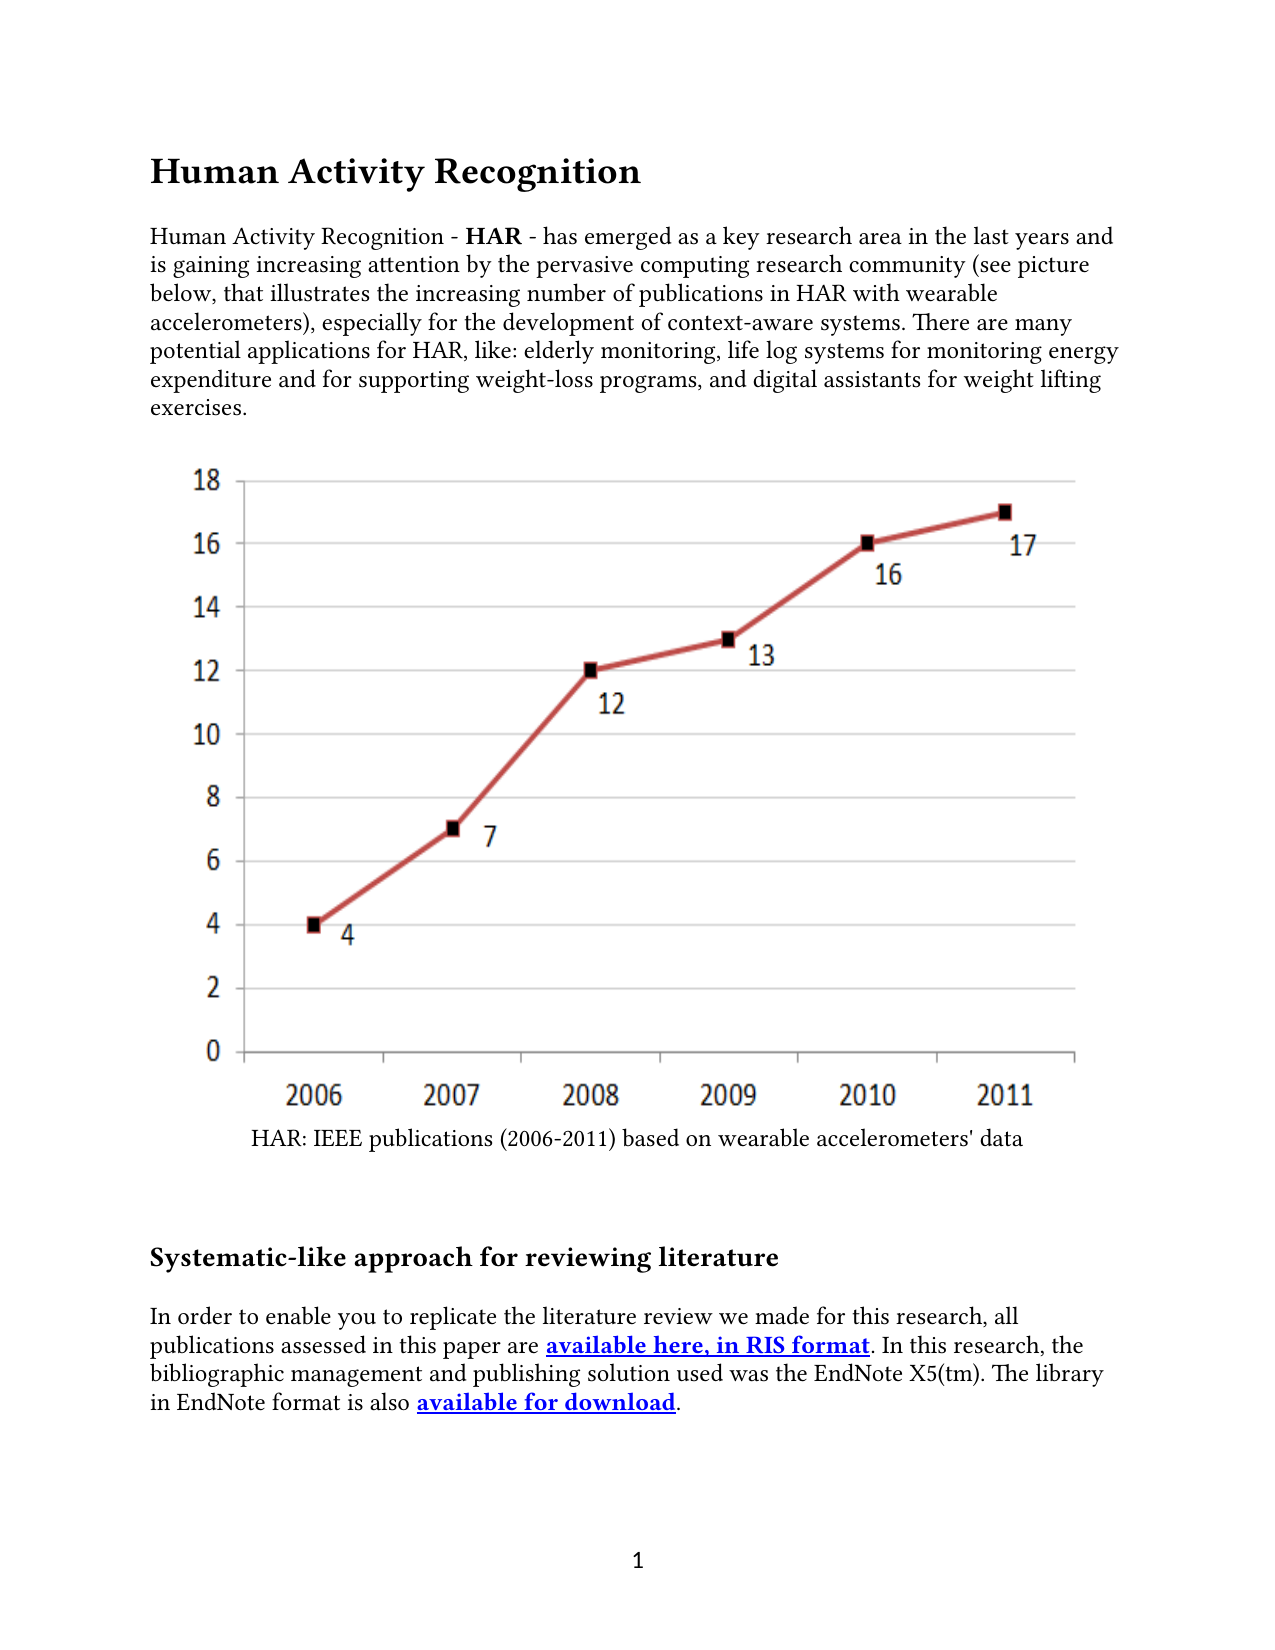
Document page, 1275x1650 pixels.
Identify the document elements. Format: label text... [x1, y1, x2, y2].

text Human Activity Recognition - HAR - has emerged as a key research area in the last years and is gaining increasing attention by the pervasive computing research community (see picture below, that illustrates the increasing number of publications in HAR with wearable accelerometers), especially for the development of context-aware systems. There are many potential applications for HAR, like: elderly monitoring, life log systems for monitoring energy expenditure and for supporting weight-loss programs, and digital assistants for weight lifting exercises. [150, 222, 1125, 422]
text In order to enable you to replicate the literature review we made for this research, all publications assessed in this paper are available here, in RIS format. In this research, the bibliographic management and publishing solution used was the EndNote X5(tm). The library in EndNote format is also available for download. [150, 1302, 1125, 1417]
text Systematic-like approach for reviewing literature [150, 1241, 1125, 1273]
text Human Activity Recognition [150, 150, 1125, 193]
picture [188, 450, 1088, 1125]
